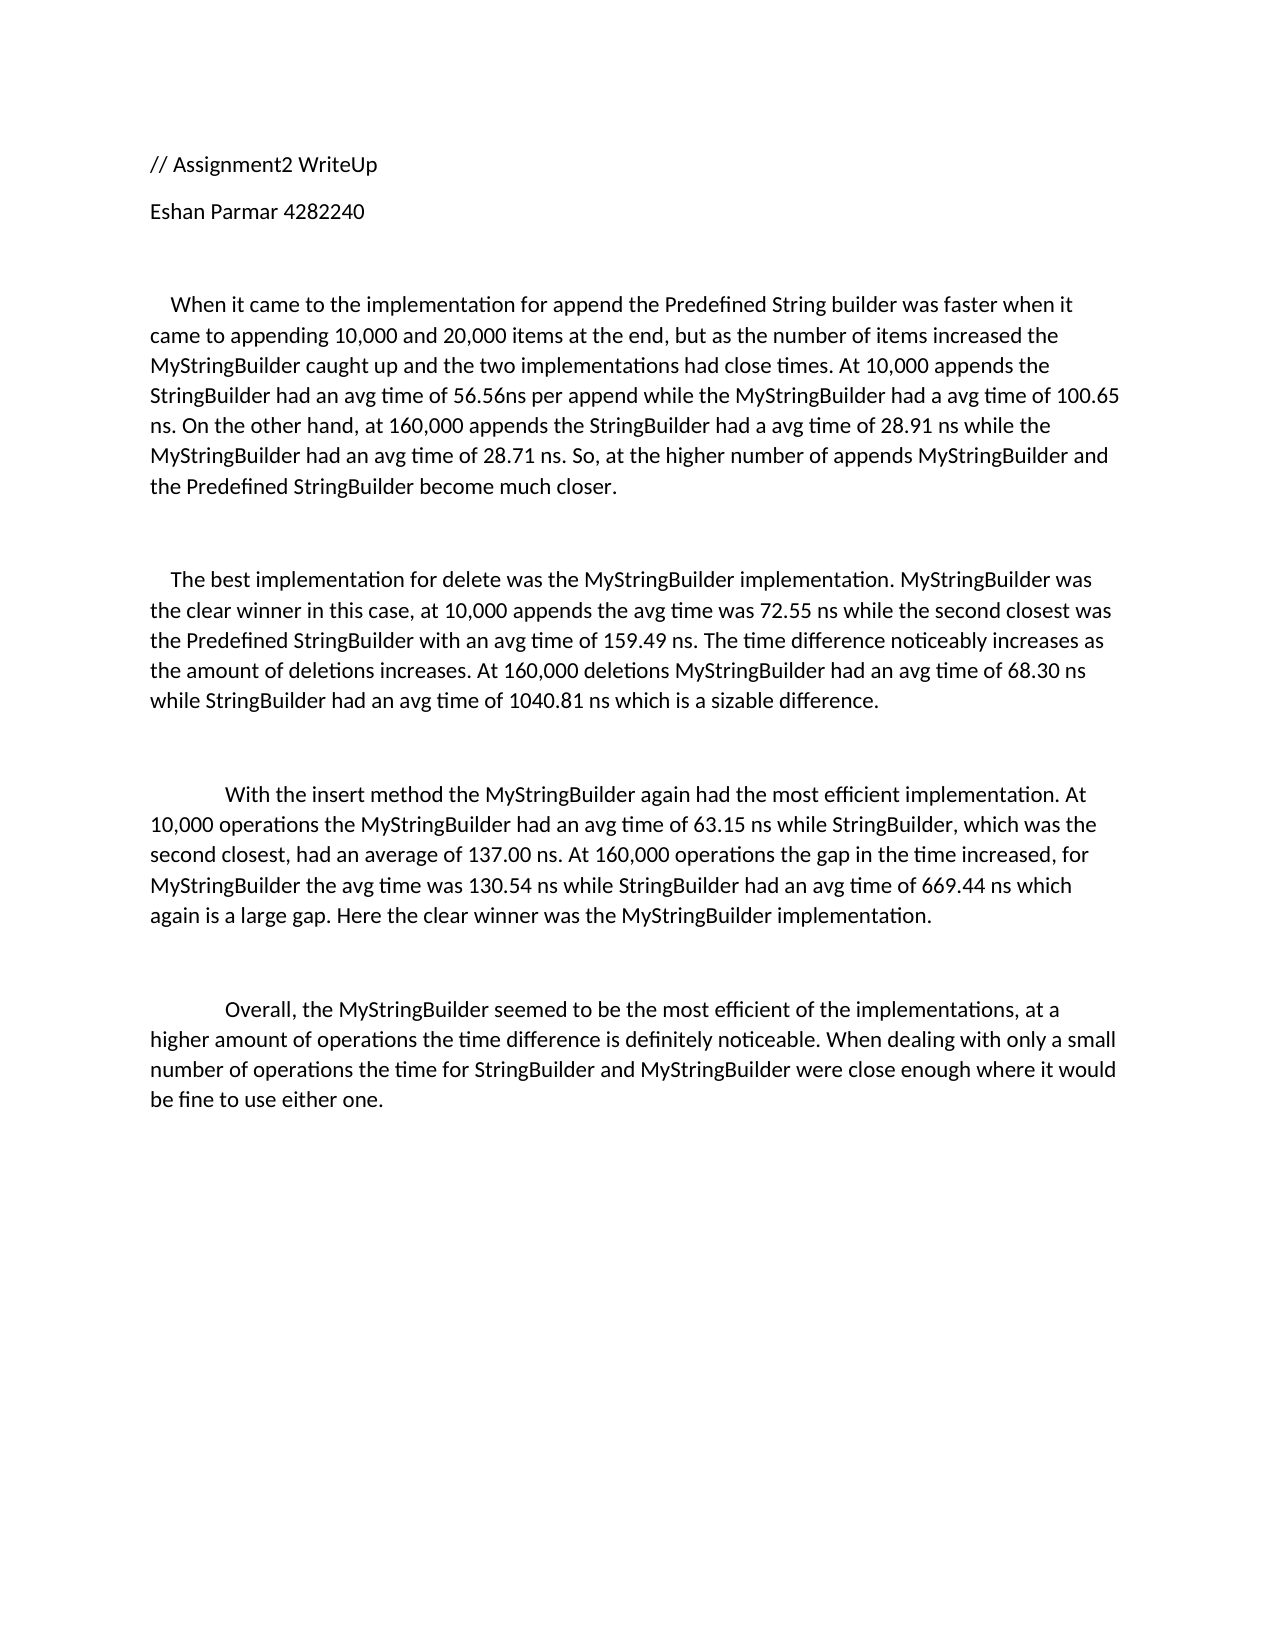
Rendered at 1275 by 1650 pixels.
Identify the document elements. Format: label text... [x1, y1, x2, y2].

text With the insert method the MyStringBuilder again had the most efficient implementation. At 10,000 operations the MyStringBuilder had an avg time of 63.15 ns while StringBuilder, which was the second closest, had an average of 137.00 ns. At 160,000 operations the gap in the time increased, for MyStringBuilder the avg time was 130.54 ns while StringBuilder had an avg time of 669.44 ns which again is a large gap. Here the clear winner was the MyStringBuilder implementation. [150, 780, 1125, 929]
text When it came to the implementation for append the Predefined String builder was faster when it came to appending 10,000 and 20,000 items at the end, but as the number of items increased the MyStringBuilder caught up and the two implementations had close times. At 10,000 appends the StringBuilder had an avg time of 56.56ns per append while the MyStringBuilder had a avg time of 100.65 ns. On the other hand, at 160,000 appends the StringBuilder had a avg time of 28.91 ns while the MyStringBuilder had an avg time of 28.71 ns. So, at the higher number of appends MyStringBuilder and the Predefined StringBuilder become much closer. [150, 291, 1125, 500]
text // Assignment2 WriteUp [150, 150, 1125, 178]
text Overall, the MyStringBuilder seemed to be the most efficient of the implementations, at a higher amount of operations the time difference is definitely noticeable. When dealing with only a small number of operations the time for StringBuilder and MyStringBuilder were close enough where it would be fine to use either one. [150, 995, 1125, 1113]
text The best implementation for delete was the MyStringBuilder implementation. MyStringBuilder was the clear winner in this case, at 10,000 appends the avg time was 72.55 ns while the second closest was the Predefined StringBuilder with an avg time of 159.49 ns. The time difference noticeably increases as the amount of deletions increases. At 160,000 deletions MyStringBuilder had an avg time of 68.30 ns while StringBuilder had an avg time of 1040.81 ns which is a sizable difference. [150, 566, 1125, 714]
text Eshan Parmar 4282240 [150, 197, 1125, 225]
